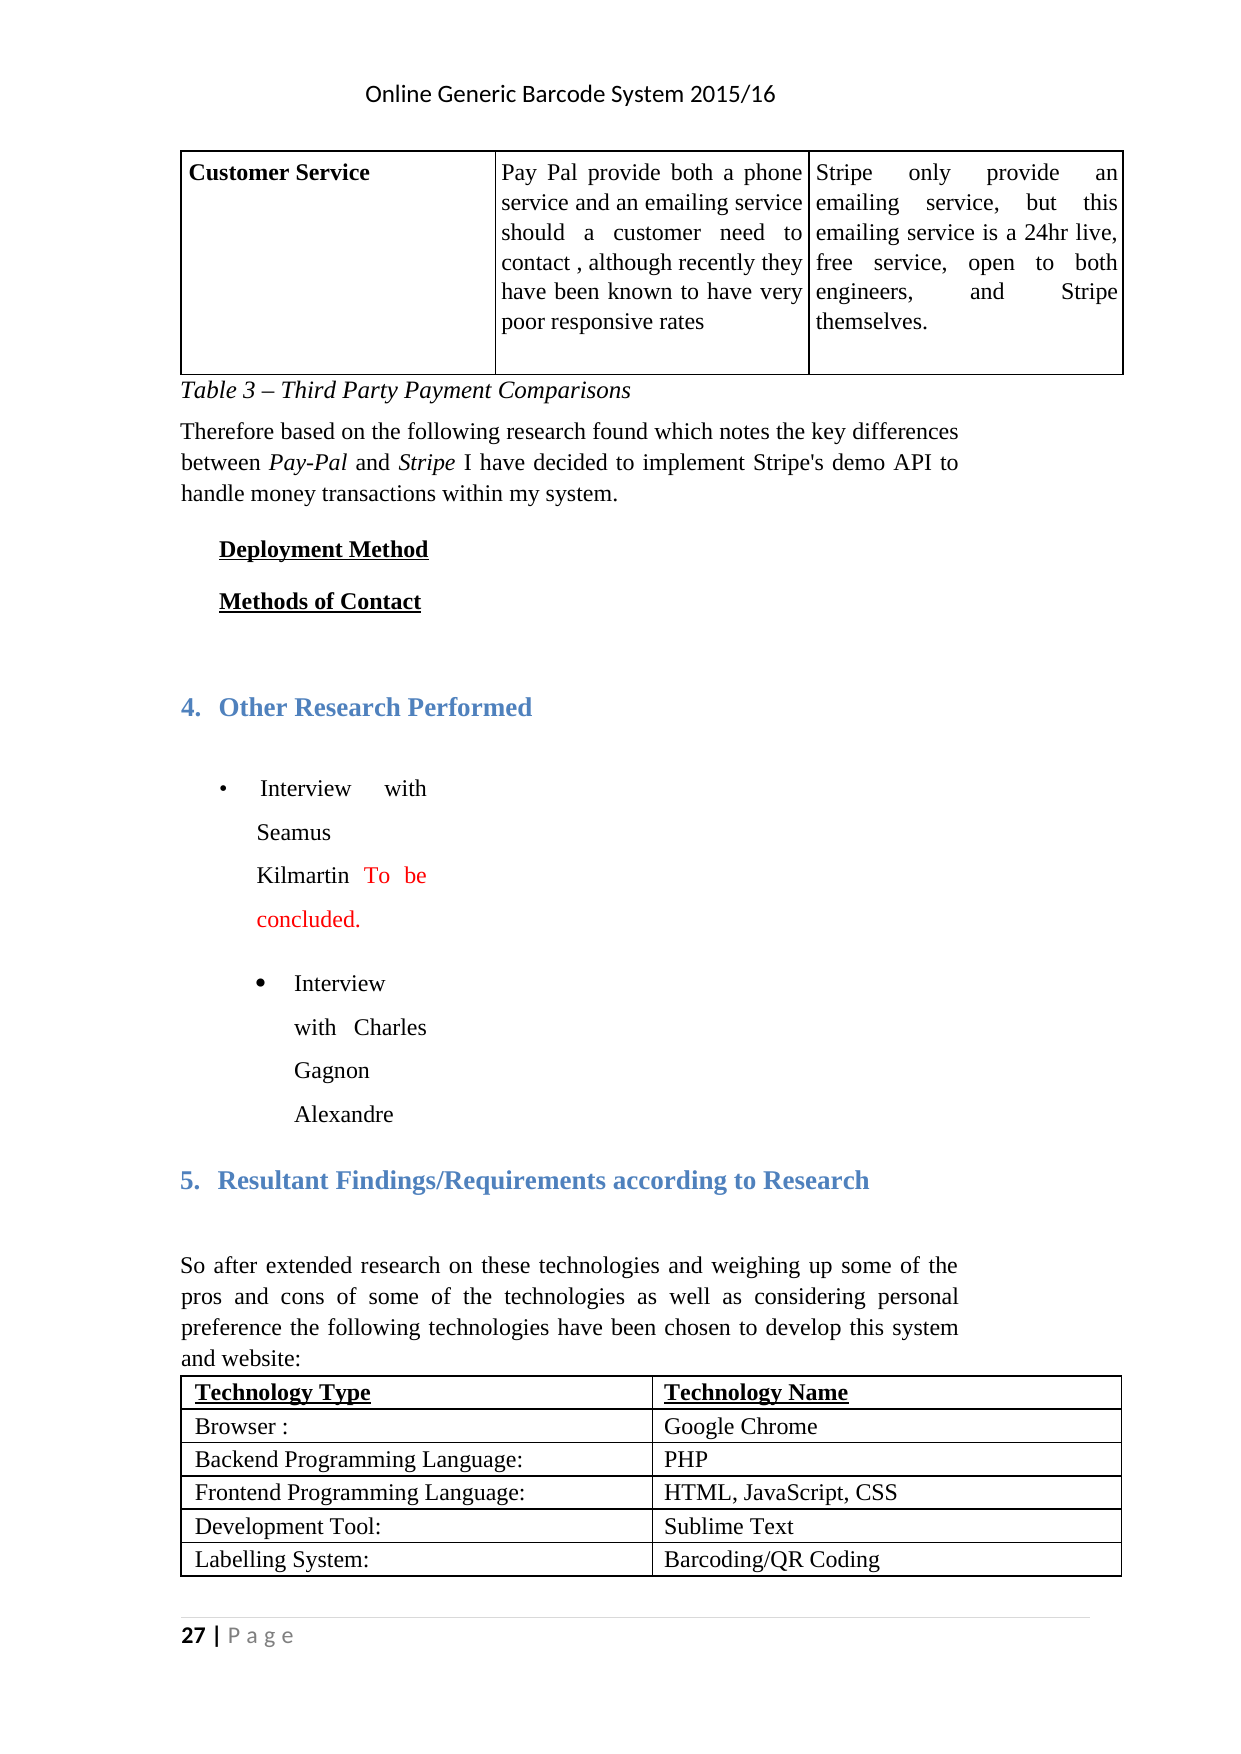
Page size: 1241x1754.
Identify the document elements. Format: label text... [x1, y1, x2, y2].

table_cell Barcoding/QR Coding [653, 1543, 1121, 1575]
subtitle Other Research Performed [181, 691, 1090, 722]
subtitle Methods of Contact [219, 587, 1090, 615]
table_cell Browser : [182, 1410, 652, 1442]
table_cell PHP [653, 1443, 1121, 1475]
subtitle Resultant Findings/Requirements according to Research [180, 1164, 1090, 1195]
text • Interview with Seamus Kilmartin To be concluded. [219, 774, 427, 932]
table_cell Labelling System: [182, 1543, 652, 1575]
table_cell Sublime Text [653, 1510, 1121, 1542]
table_cell HTML, JavaScript, CSS [653, 1477, 1121, 1508]
table_cell Pay Pal provide both a phone service and an emailing service should a customer need to contact , although recently they have been known to have very poor responsive rates [496, 152, 808, 374]
table_cell Frontend Programming Language: [182, 1477, 652, 1508]
table_cell Backend Programming Language: [182, 1443, 652, 1475]
text So after extended research on these technologies and weighing up some of the pros and cons of some of the technologies as well as considering personal preference the following technologies have been chosen to develop this system and website: [180, 1252, 960, 1372]
subtitle Deployment Method [219, 535, 1090, 563]
table_header Technology Name [653, 1377, 1121, 1408]
list Interview with Charles Gagnon Alexandre [256, 969, 427, 1127]
table_header Technology Type [182, 1377, 652, 1408]
table_cell Stripe only provide an emailing service, but this emailing service is a 24hr live, free service, open to both engineers, and Stripe themselves. [810, 152, 1122, 374]
text Table 3 – Third Party Payment Comparisons [180, 375, 1090, 404]
table_cell Customer Service [182, 152, 495, 374]
table_cell Google Chrome [653, 1410, 1121, 1442]
table_cell Development Tool: [182, 1510, 652, 1542]
